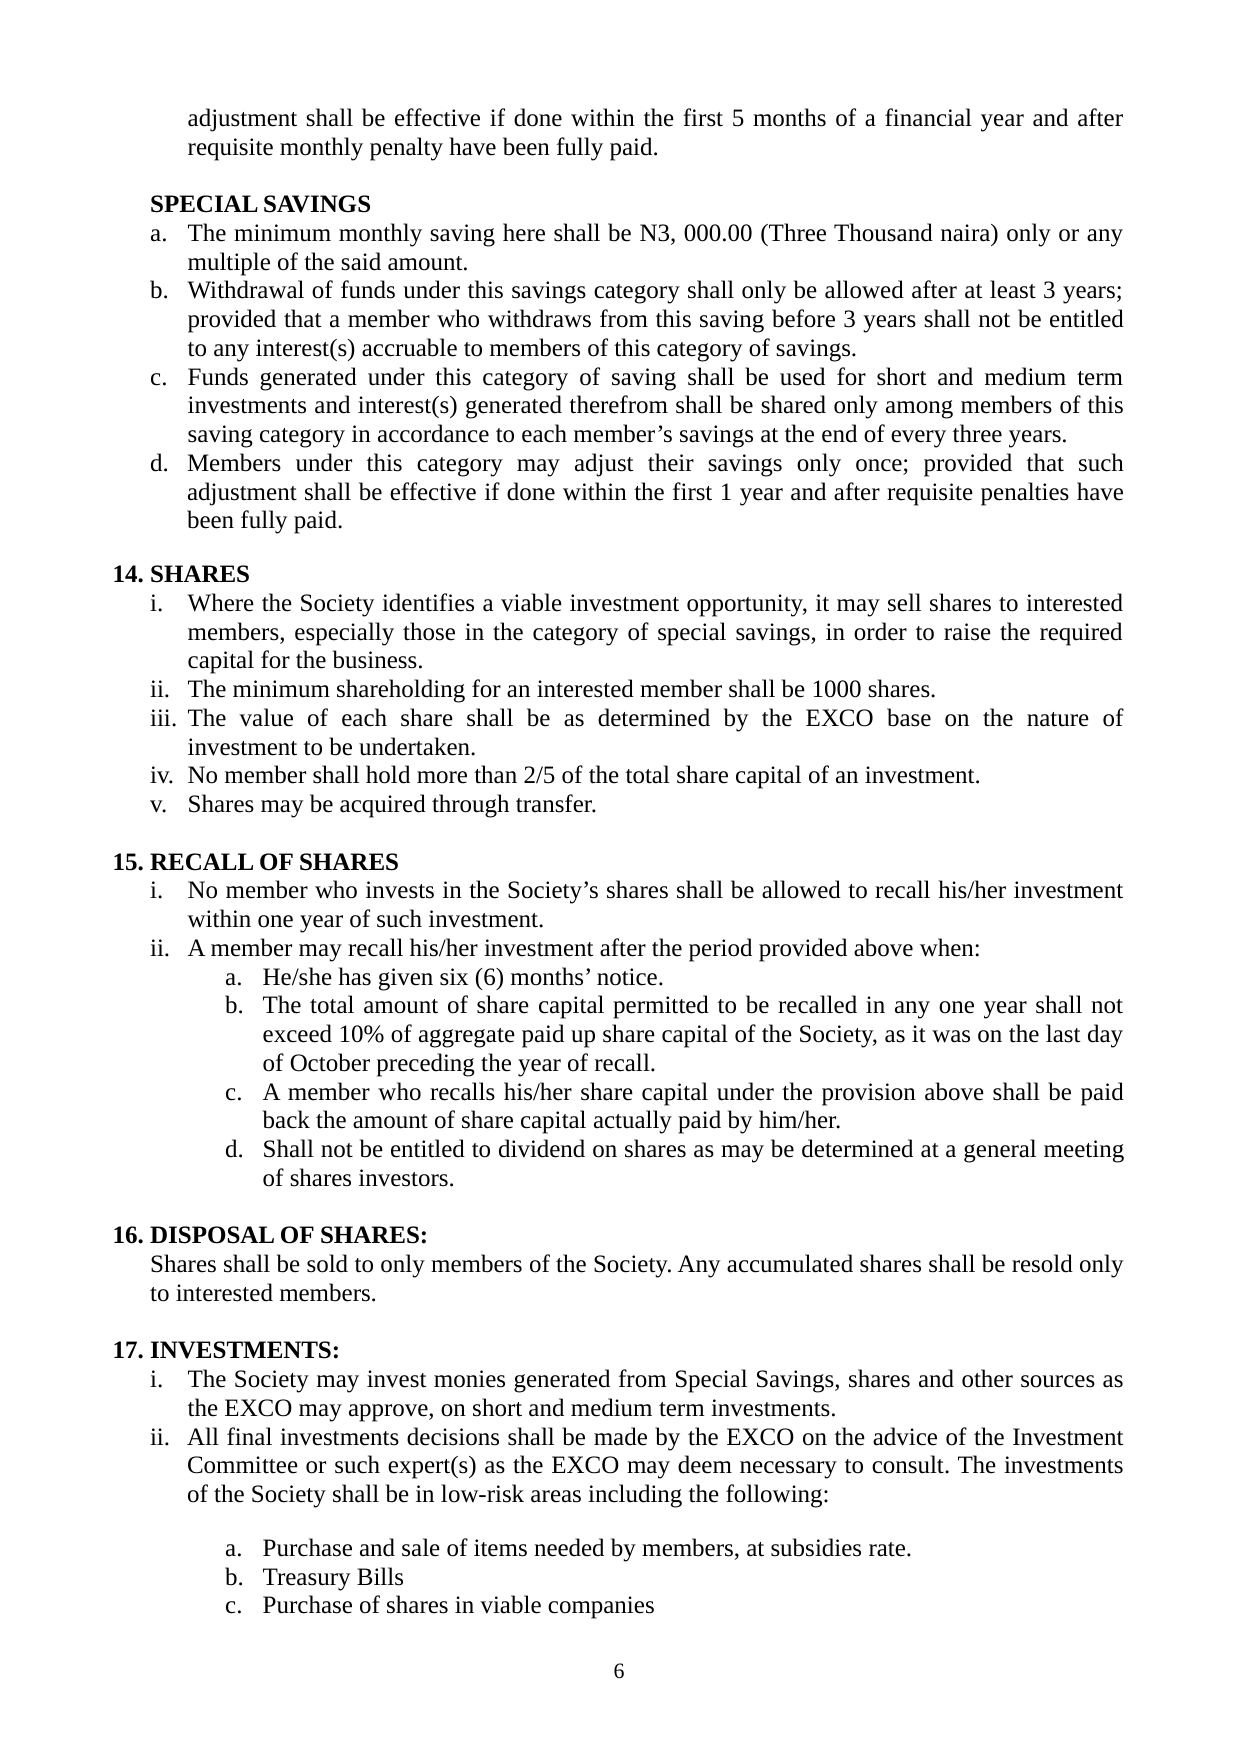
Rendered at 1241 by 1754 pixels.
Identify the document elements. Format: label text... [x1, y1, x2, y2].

text Shares shall be sold to only members of the Society. Any accumulated shares shall be resold only to interested members. [150, 1249, 1125, 1307]
list Shall not be entitled to dividend on shares as may be determined at a general meeting of shares investors. [225, 1134, 1125, 1192]
list RECALL OF SHARES [112, 847, 1125, 876]
list The minimum shareholding for an interested member shall be 1000 shares. [150, 674, 1125, 703]
list INVESTMENTS: [112, 1336, 1125, 1364]
list Withdrawal of funds under this savings category shall only be allowed after at least 3 years; provided that a member who withdraws from this saving before 3 years shall not be entitled to any interest(s) accruable to members of this category of savings. [150, 276, 1125, 362]
list No member shall hold more than 2/5 of the total share capital of an investment. [150, 761, 1125, 789]
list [150, 103, 1125, 161]
text SPECIAL SAVINGS [112, 189, 1125, 218]
list All final investments decisions shall be made by the EXCO on the advice of the Investment Committee or such expert(s) as the EXCO may deem necessary to consult. The investments of the Society shall be in low-risk areas including the following: [150, 1422, 1125, 1508]
list Shares may be acquired through transfer. [150, 789, 1125, 818]
list No member who invests in the Society’s shares shall be allowed to recall his/her investment within one year of such investment. [150, 876, 1125, 933]
list The Society may invest monies generated from Special Savings, shares and other sources as the EXCO may approve, on short and medium term investments. [150, 1364, 1125, 1422]
list A member may recall his/her investment after the period provided above when: [150, 933, 1125, 962]
list Purchase of shares in viable companies [225, 1591, 1125, 1619]
list Members under this category may adjust their savings only once; provided that such adjustment shall be effective if done within the first 1 year and after requisite penalties have been fully paid. [150, 448, 1125, 534]
list He/she has given six (6) months’ notice. [225, 962, 1125, 991]
list Purchase and sale of items needed by members, at subsidies rate. [225, 1533, 1125, 1562]
list A member who recalls his/her share capital under the provision above shall be paid back the amount of share capital actually paid by him/her. [225, 1077, 1125, 1134]
list Funds generated under this category of saving shall be used for short and medium term investments and interest(s) generated therefrom shall be shared only among members of this saving category in accordance to each member’s savings at the end of every three years. [150, 362, 1125, 448]
list SHARES [112, 559, 1125, 588]
list DISPOSAL OF SHARES: [112, 1221, 1125, 1249]
list The minimum monthly saving here shall be N3, 000.00 (Three Thousand naira) only or any multiple of the said amount. [150, 218, 1125, 276]
list Where the Society identifies a viable investment opportunity, it may sell shares to interested members, especially those in the category of special savings, in order to raise the required capital for the business. [150, 588, 1125, 674]
list The value of each share shall be as determined by the EXCO base on the nature of investment to be undertaken. [150, 703, 1125, 761]
list Treasury Bills [225, 1562, 1125, 1591]
list The total amount of share capital permitted to be recalled in any one year shall not exceed 10% of aggregate paid up share capital of the Society, as it was on the last day of October preceding the year of recall. [225, 991, 1125, 1077]
